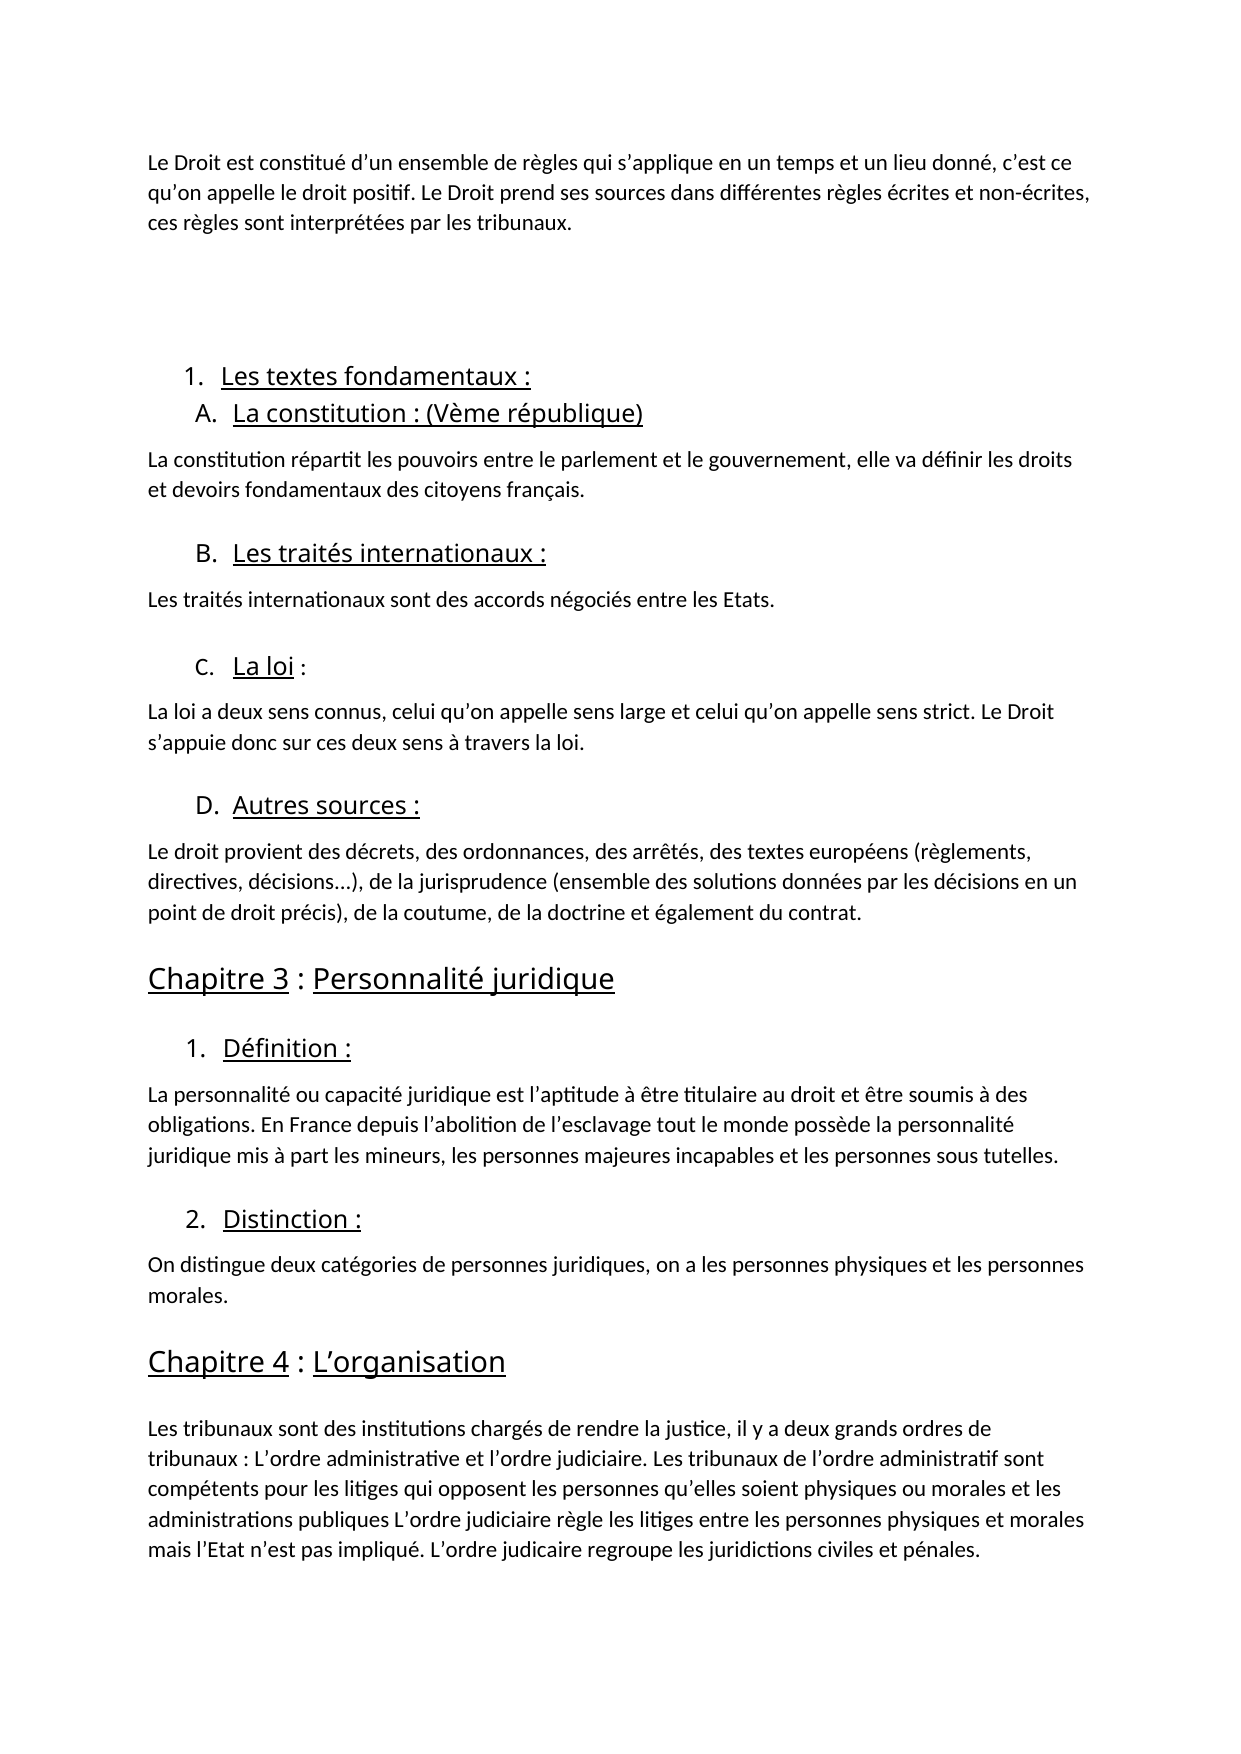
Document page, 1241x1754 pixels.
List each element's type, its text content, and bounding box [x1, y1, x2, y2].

text Le Droit est constitué d’un ensemble de règles qui s’applique en un temps et un lieu donné, c’est ce qu’on appelle le droit positif. Le Droit prend ses sources dans différentes règles écrites et non-écrites, ces règles sont interprétées par les tribunaux. [148, 148, 1093, 236]
text Chapitre 4 : L’organisation [148, 1341, 1093, 1381]
text Le droit provient des décrets, des ordonnances, des arrêtés, des textes européens (règlements, directives, décisions...), de la jurisprudence (ensemble des solutions données par les décisions en un point de droit précis), de la coutume, de la doctrine et également du contrat. [148, 837, 1093, 926]
text On distingue deux catégories de personnes juridiques, on a les personnes physiques et les personnes morales. [148, 1251, 1093, 1309]
text La loi a deux sens connus, celui qu’on appelle sens large et celui qu’on appelle sens strict. Le Droit s’appuie donc sur ces deux sens à travers la loi. [148, 697, 1093, 756]
list Autres sources : [195, 788, 1093, 822]
list Les traités internationaux : [195, 536, 1093, 570]
list La loi : [195, 648, 1093, 682]
text La constitution répartit les pouvoirs entre le parlement et le gouvernement, elle va définir les droits et devoirs fondamentaux des citoyens français. [148, 445, 1093, 503]
list Distinction : [185, 1201, 1093, 1235]
list La constitution : (Vème république) [195, 396, 1093, 430]
list Les textes fondamentaux : [183, 359, 1093, 393]
text Les tribunaux sont des institutions chargés de rendre la justice, il y a deux grands ordres de tribunaux : L’ordre administrative et l’ordre judiciaire. Les tribunaux de l’ordre administratif sont compétents pour les litiges qui opposent les personnes qu’elles soient physiques ou morales et les administrations publiques L’ordre judiciaire règle les litiges entre les personnes physiques et morales mais l’Etat n’est pas impliqué. L’ordre judicaire regroupe les juridictions civiles et pénales. [148, 1414, 1093, 1563]
text Les traités internationaux sont des accords négociés entre les Etats. [148, 585, 1093, 613]
text Chapitre 3 : Personnalité juridique [148, 958, 1093, 998]
text La personnalité ou capacité juridique est l’aptitude à être titulaire au droit et être soumis à des obligations. En France depuis l’abolition de l’esclavage tout le monde possède la personnalité juridique mis à part les mineurs, les personnes majeures incapables et les personnes sous tutelles. [148, 1080, 1093, 1169]
list Définition : [185, 1031, 1093, 1065]
